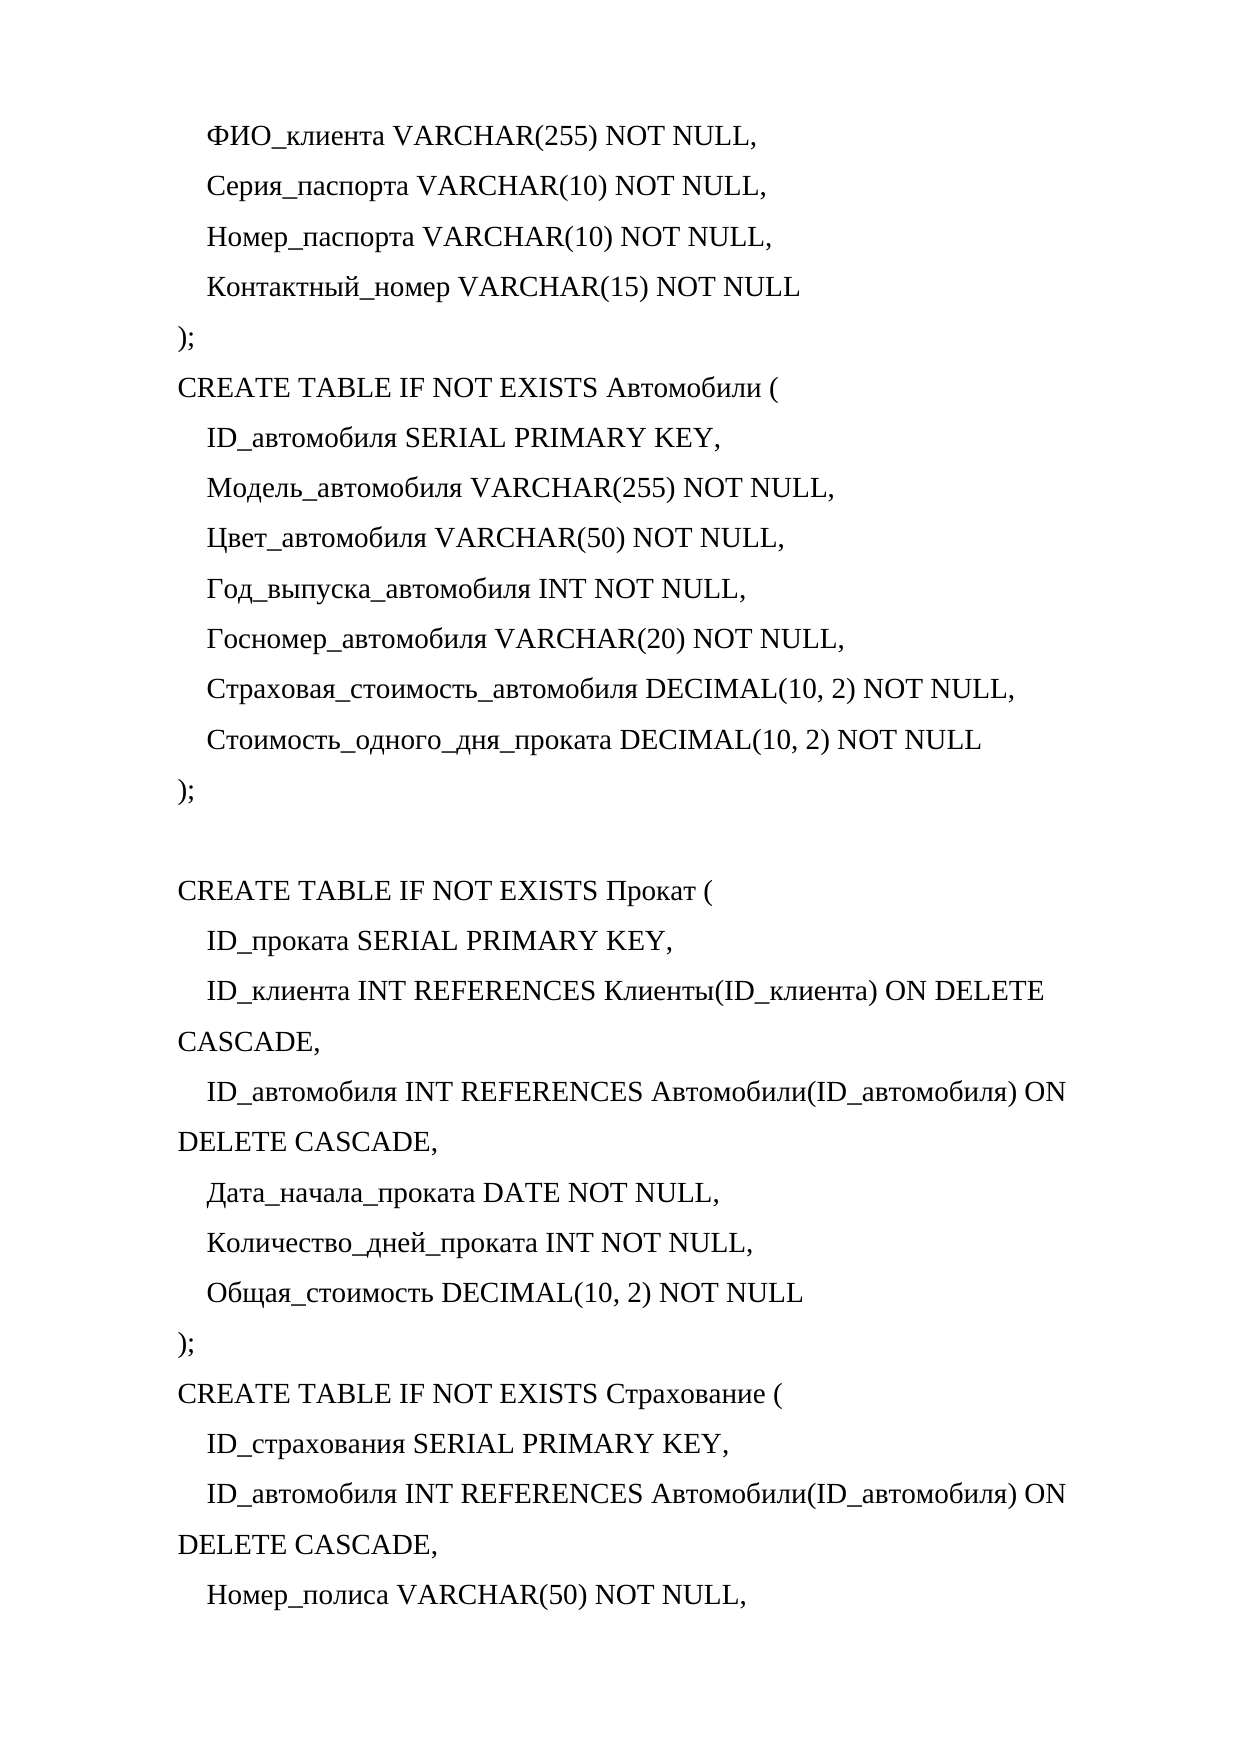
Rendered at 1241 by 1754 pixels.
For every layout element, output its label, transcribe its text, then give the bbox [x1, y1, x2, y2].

text Год_выпуска_автомобиля INT NOT NULL, [177, 571, 1152, 604]
text Общая_стоимость DECIMAL(10, 2) NOT NULL [177, 1275, 1152, 1309]
text Цвет_автомобиля VARCHAR(50) NOT NULL, [177, 521, 1152, 554]
text Количество_дней_проката INT NOT NULL, [177, 1225, 1152, 1258]
text ID_проката SERIAL PRIMARY KEY, [177, 923, 1152, 957]
text ); [177, 772, 1152, 806]
text ); [177, 1326, 1152, 1359]
text CREATE TABLE IF NOT EXISTS Страхование ( [177, 1376, 1152, 1409]
text Контактный_номер VARCHAR(15) NOT NULL [177, 269, 1152, 303]
text CREATE TABLE IF NOT EXISTS Прокат ( [177, 873, 1152, 906]
text Стоимость_одного_дня_проката DECIMAL(10, 2) NOT NULL [177, 722, 1152, 755]
text ФИО_клиента VARCHAR(255) NOT NULL, [177, 118, 1152, 152]
text Дата_начала_проката DATE NOT NULL, [177, 1175, 1152, 1208]
text ); [177, 319, 1152, 353]
text CREATE TABLE IF NOT EXISTS Автомобили ( [177, 370, 1152, 403]
text Серия_паспорта VARCHAR(10) NOT NULL, [177, 168, 1152, 202]
text Номер_паспорта VARCHAR(10) NOT NULL, [177, 219, 1152, 252]
text Номер_полиса VARCHAR(50) NOT NULL, [177, 1577, 1152, 1611]
text ID_клиента INT REFERENCES Клиенты(ID_клиента) ON DELETE CASCADE, [177, 973, 1152, 1057]
text ID_автомобиля SERIAL PRIMARY KEY, [177, 420, 1152, 453]
text ID_автомобиля INT REFERENCES Автомобили(ID_автомобиля) ON DELETE CASCADE, [177, 1074, 1152, 1158]
text ID_страхования SERIAL PRIMARY KEY, [177, 1426, 1152, 1460]
text Госномер_автомобиля VARCHAR(20) NOT NULL, [177, 621, 1152, 655]
text ID_автомобиля INT REFERENCES Автомобили(ID_автомобиля) ON DELETE CASCADE, [177, 1477, 1152, 1560]
text Модель_автомобиля VARCHAR(255) NOT NULL, [177, 470, 1152, 504]
text Страховая_стоимость_автомобиля DECIMAL(10, 2) NOT NULL, [177, 672, 1152, 705]
